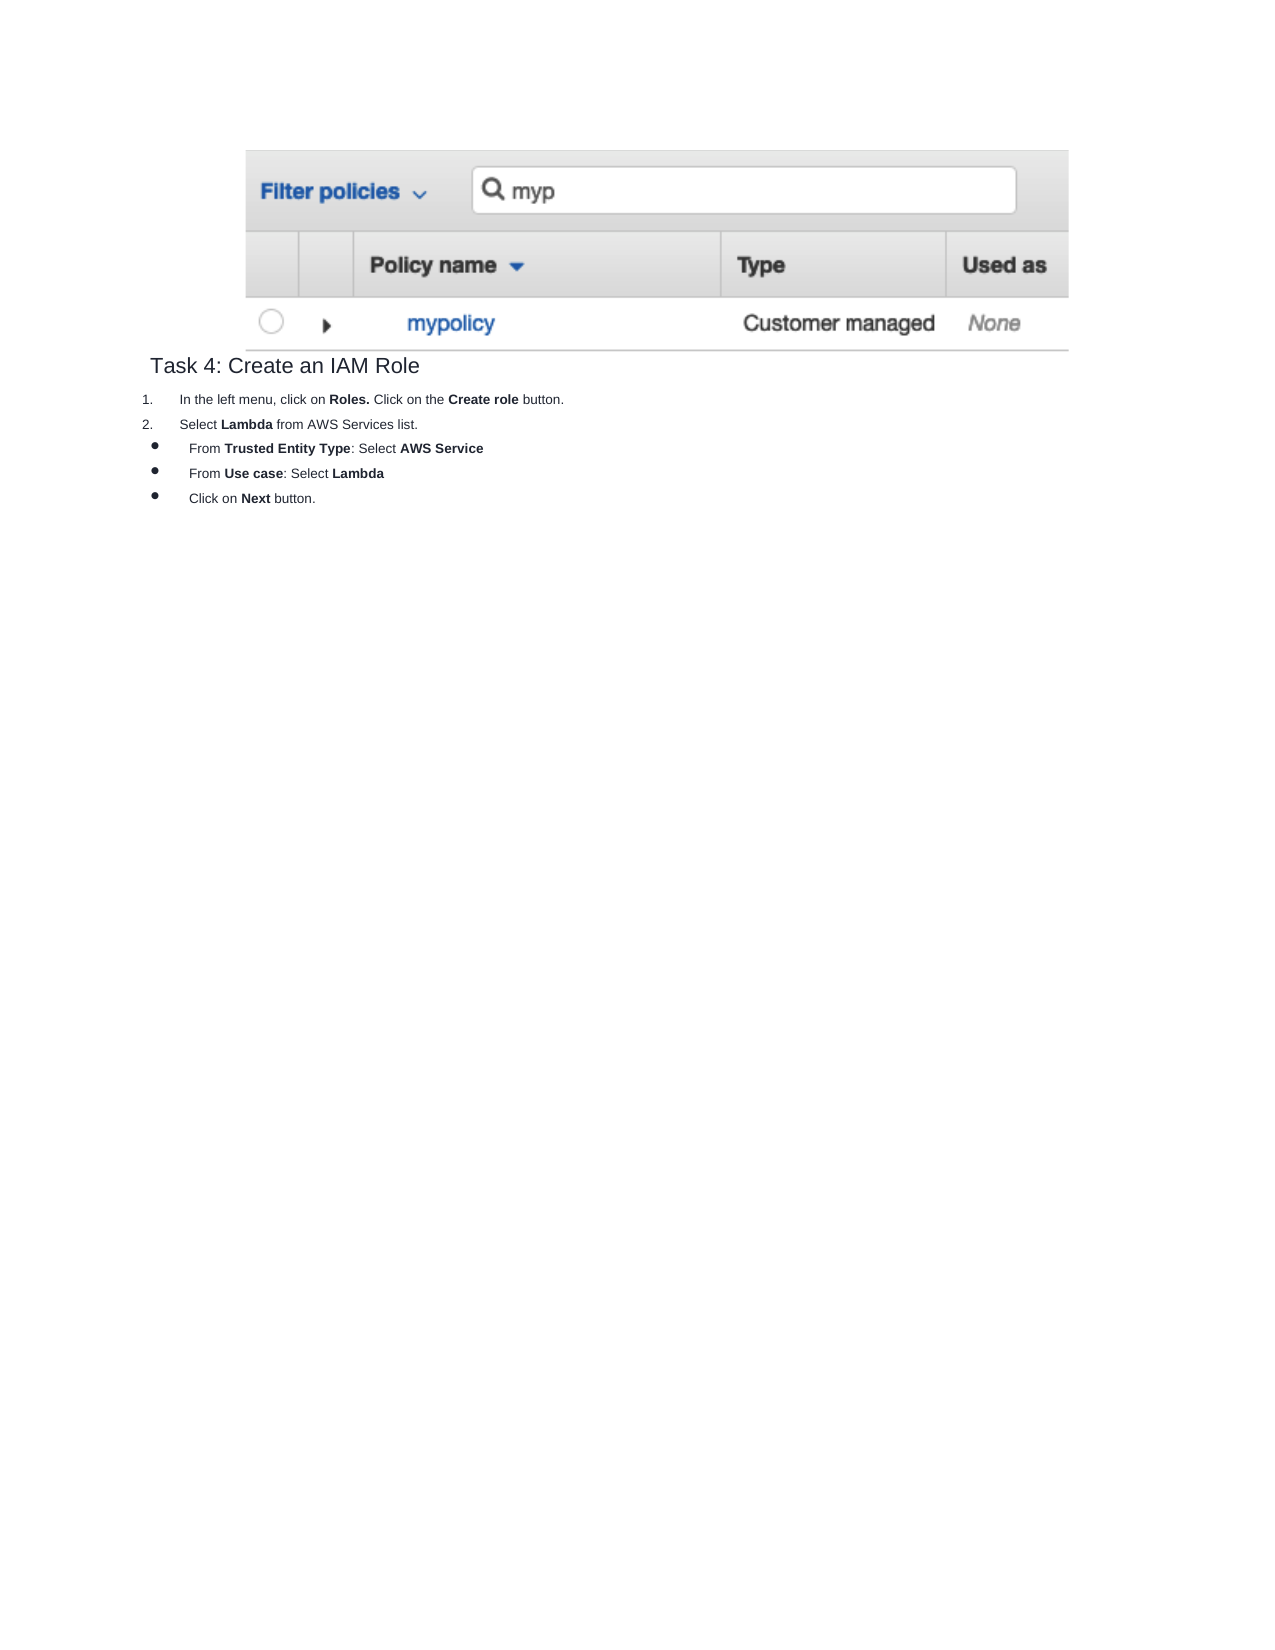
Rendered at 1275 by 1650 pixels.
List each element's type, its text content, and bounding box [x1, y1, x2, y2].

list Select Lambda from AWS Services list. [142, 407, 1096, 432]
picture [245, 150, 1069, 353]
list Click on Next button. [151, 483, 1125, 533]
list In the left menu, click on Roles. Click on the Create role button. [142, 382, 1096, 407]
subtitle Task 4: Create an IAM Role [150, 353, 1125, 378]
list From Use case: Select Lambda [151, 457, 1125, 483]
list From Trusted Entity Type: Select AWS Service [151, 432, 1125, 457]
